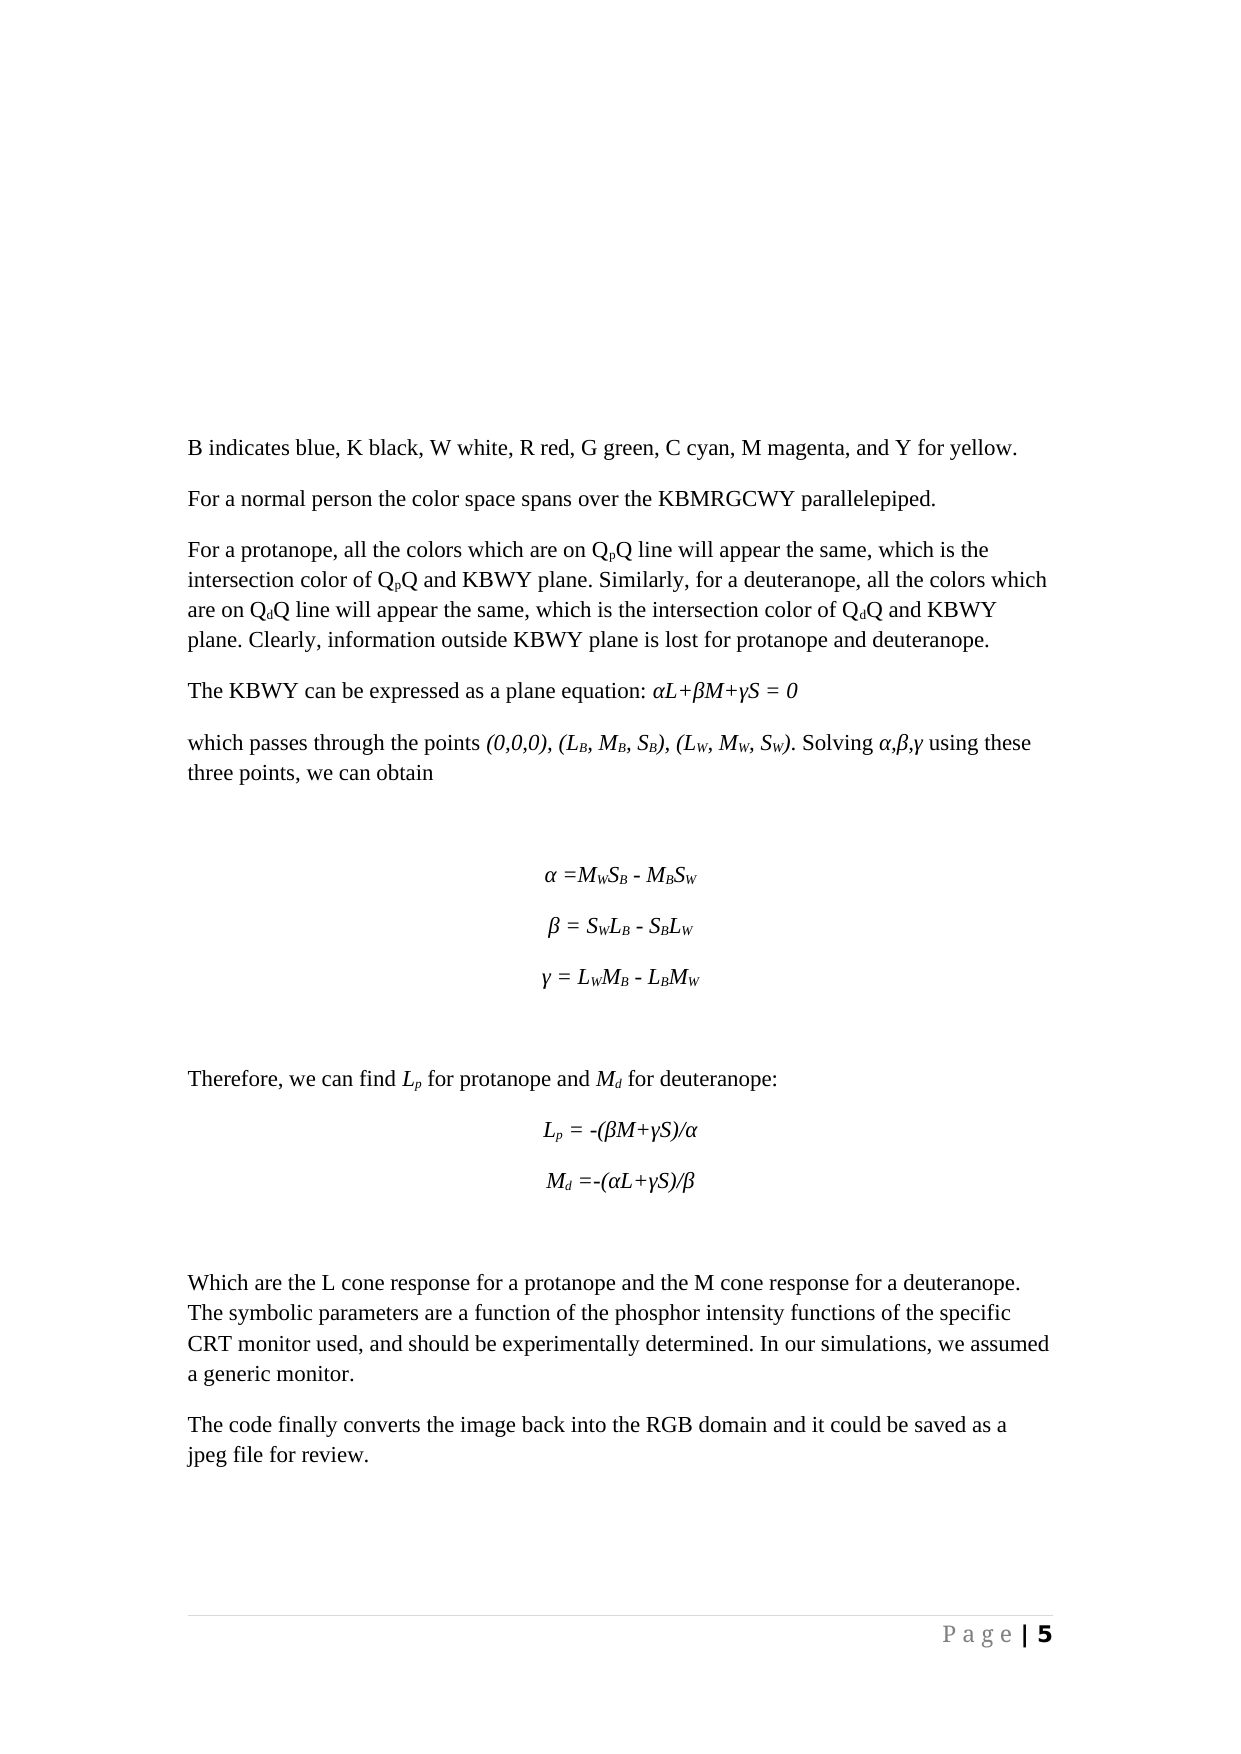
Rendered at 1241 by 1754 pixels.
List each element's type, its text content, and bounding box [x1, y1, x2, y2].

text The code finally converts the image back into the RGB domain and it could be saved as a jpeg file for review. [187, 1411, 1053, 1467]
text Lp = -(βM+γS)/α [187, 1116, 1053, 1142]
text Therefore, we can find Lp for protanope and Md for deuteranope: [187, 1065, 1053, 1091]
text α =MWSB - MBSW [187, 861, 1053, 887]
text For a protanope, all the colors which are on QpQ line will appear the same, which is the intersection color of QpQ and KBWY plane. Similarly, for a deuteranope, all the colors which are on QdQ line will appear the same, which is the intersection color of QdQ and KBWY plane. Clearly, information outside KBWY plane is lost for protanope and deuteranope. [187, 536, 1053, 653]
text The KBWY can be expressed as a plane equation: αL+βM+γS = 0 [187, 678, 1053, 704]
text B indicates blue, K black, W white, R red, G green, C cyan, M magenta, and Y for yellow. [187, 434, 1053, 460]
text β = SWLB - SBLW [187, 912, 1053, 938]
text Which are the L cone response for a protanope and the M cone response for a deuteranope. The symbolic parameters are a function of the phosphor intensity functions of the specific CRT monitor used, and should be experimentally determined. In our simulations, we assumed a generic monitor. [187, 1269, 1053, 1386]
text Md =-(αL+γS)/β [187, 1167, 1053, 1193]
text For a normal person the color space spans over the KBMRGCWY parallelepiped. [187, 485, 1053, 511]
text γ = LWMB - LBMW [187, 963, 1053, 989]
text which passes through the points (0,0,0), (LB, MB, SB), (LW, MW, SW). Solving α,β,γ using these three points, we can obtain [187, 729, 1053, 785]
